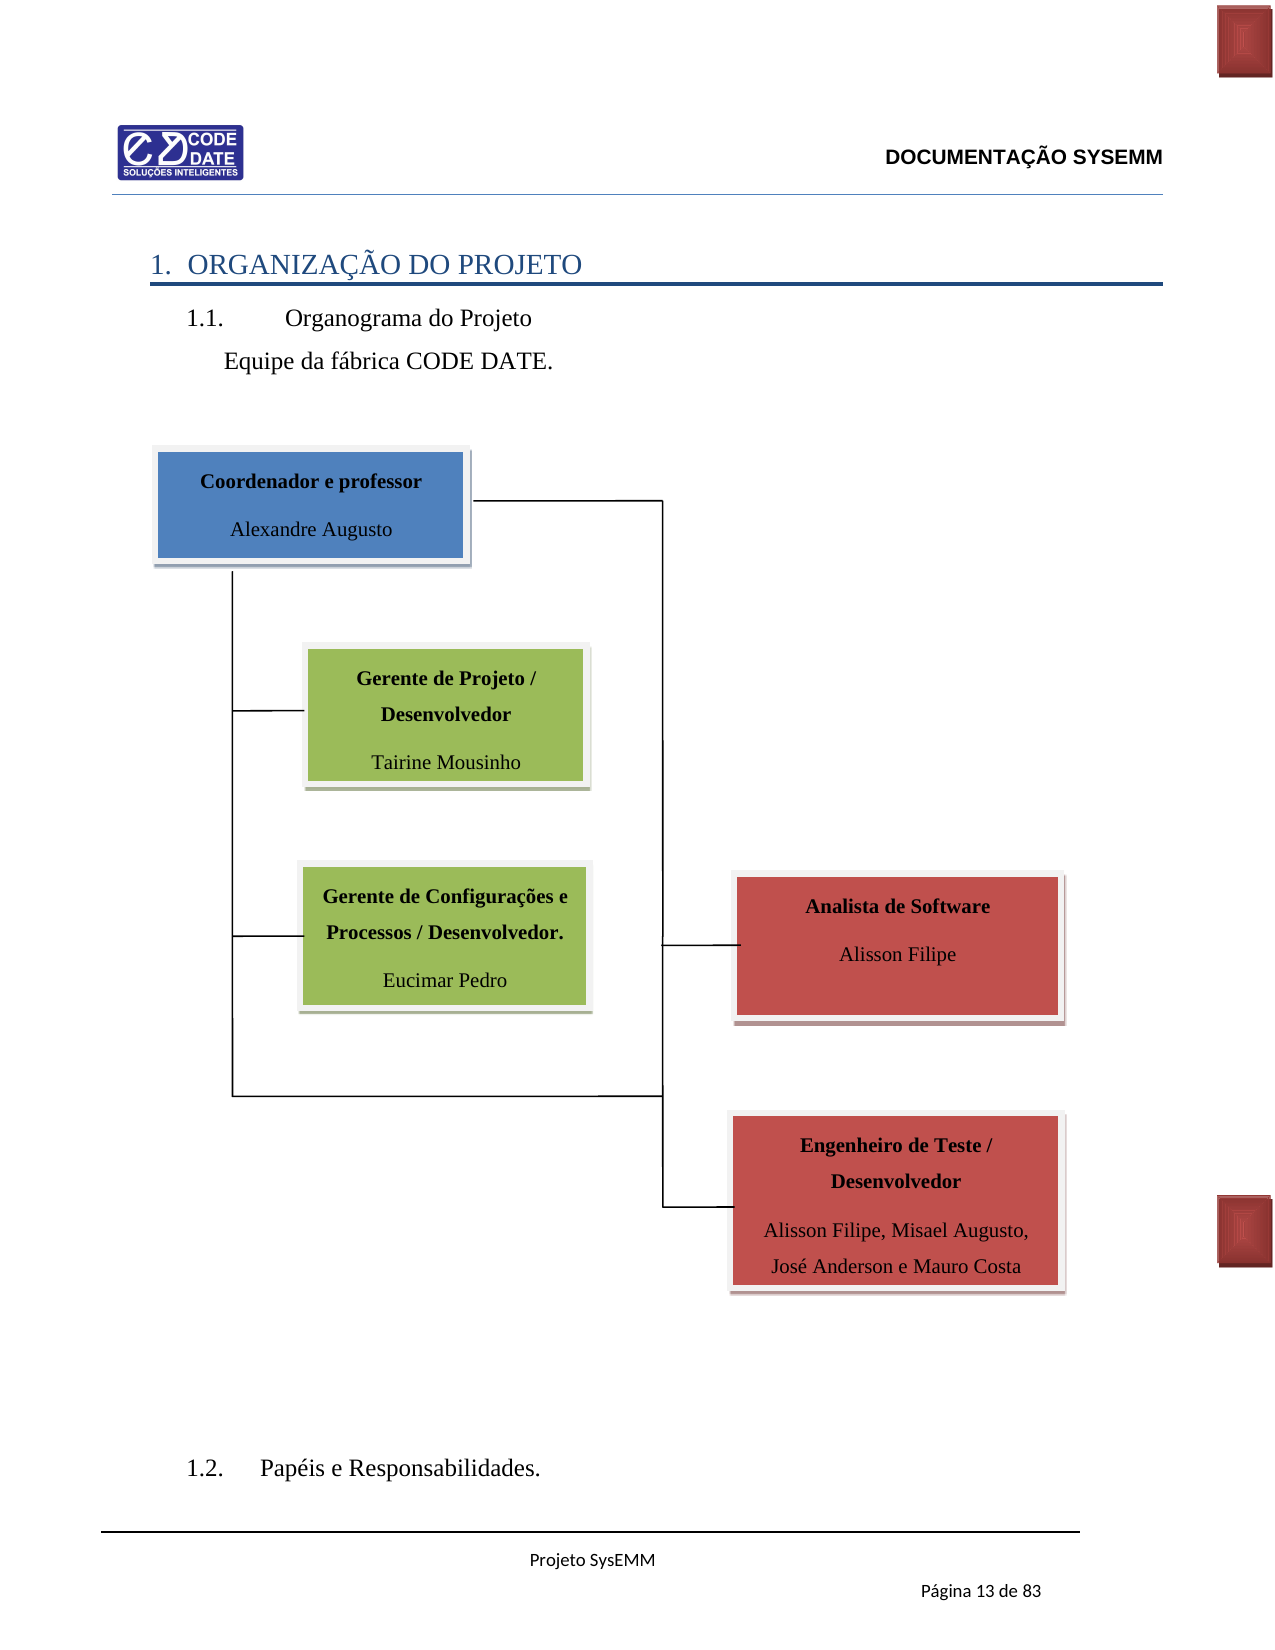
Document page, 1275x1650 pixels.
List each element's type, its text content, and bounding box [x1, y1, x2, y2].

text 1.2. Papéis e Responsabilidades. [112, 1453, 1163, 1482]
list Organograma do Projeto [186, 303, 1163, 332]
subtitle ORGANIZAÇÃO DO PROJETO [150, 247, 1163, 282]
text Equipe da fábrica CODE DATE. [196, 346, 1163, 375]
picture [116, 124, 245, 182]
